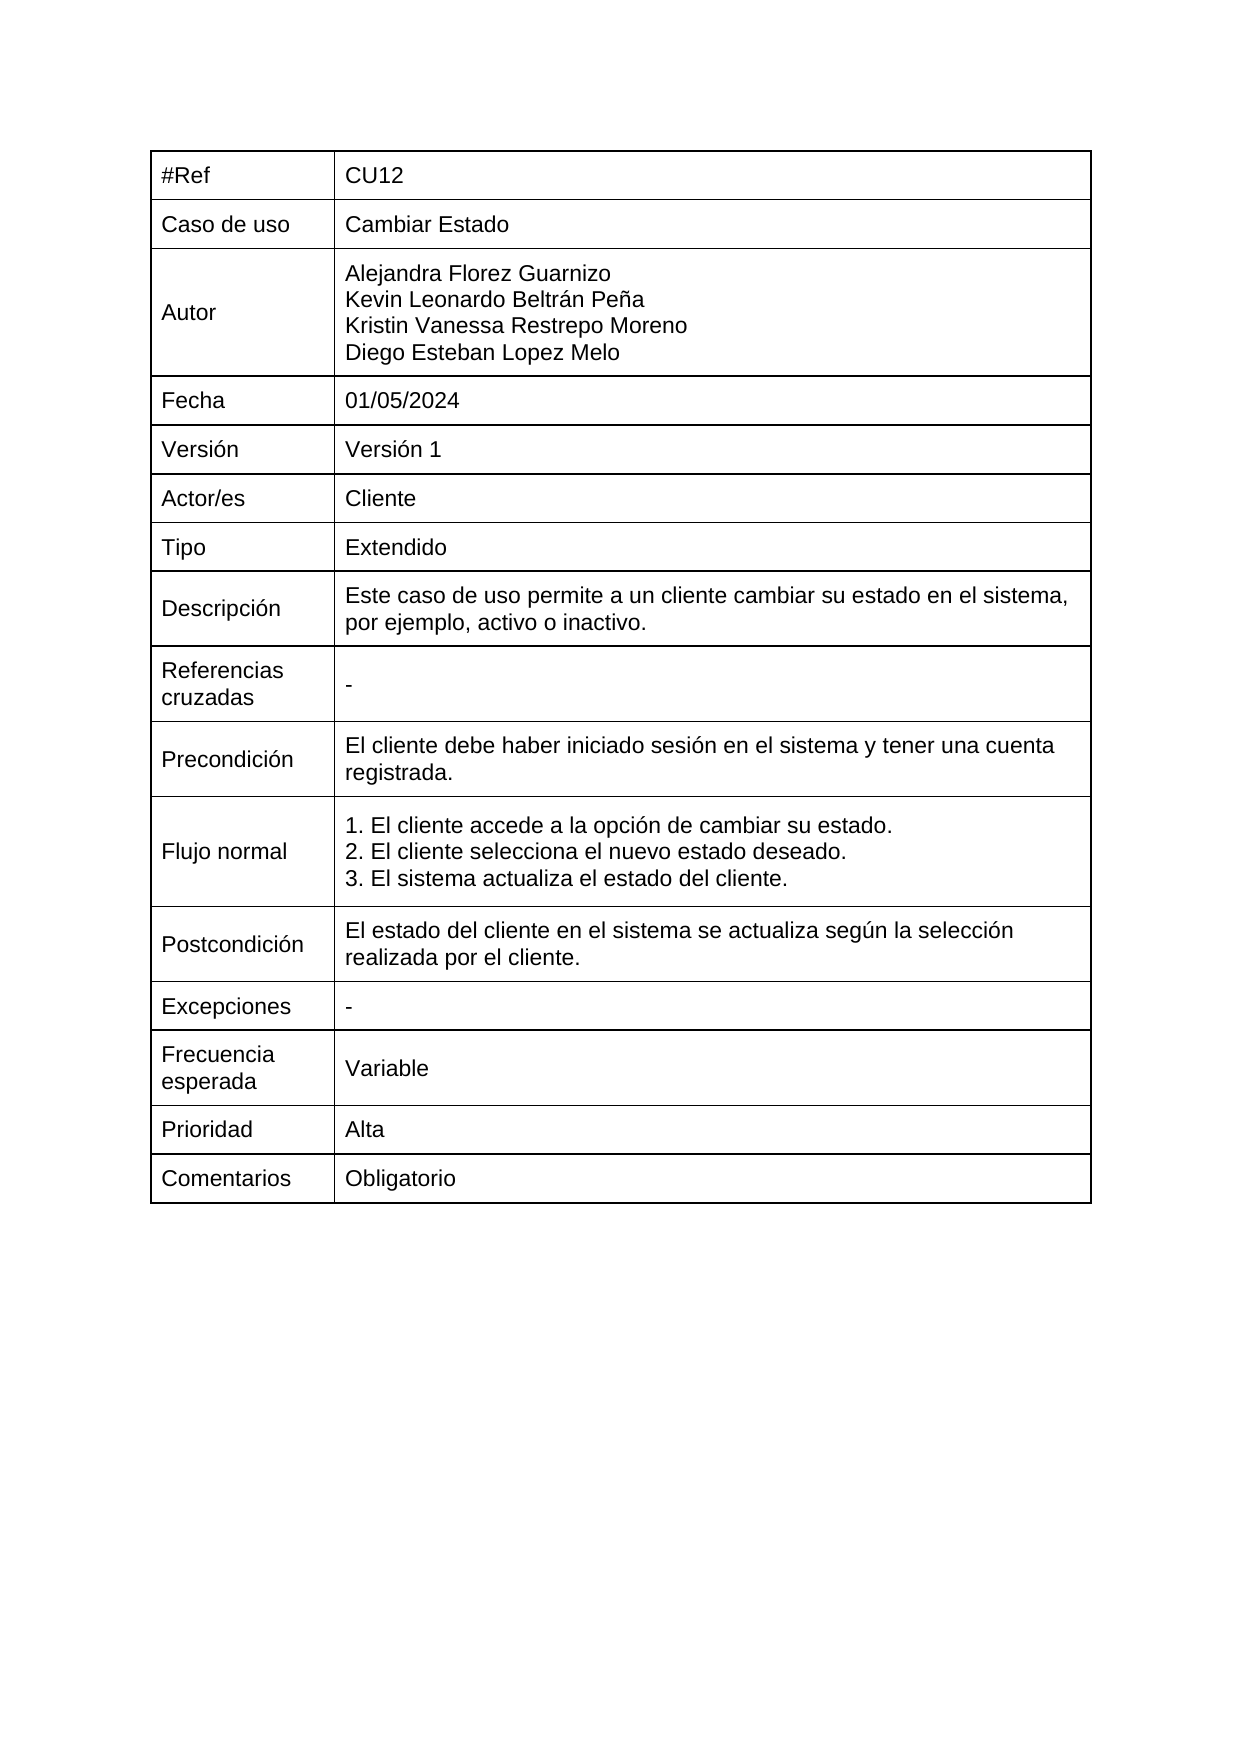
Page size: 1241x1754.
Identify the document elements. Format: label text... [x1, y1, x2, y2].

table_cell 1. El cliente accede a la opción de cambiar su estado. 2. El cliente selecciona el nuevo estado deseado. 3. El sistema actualiza el estado del cliente. [335, 797, 1090, 906]
table_cell Autor [152, 249, 334, 375]
table_cell Precondición [152, 722, 334, 796]
table_cell Comentarios [152, 1155, 334, 1202]
table_cell Obligatorio [335, 1155, 1090, 1202]
table_cell 01/05/2024 [335, 377, 1090, 424]
table_cell Alta [335, 1106, 1090, 1153]
table_cell Versión 1 [335, 426, 1090, 473]
table_cell Referencias cruzadas [152, 647, 334, 721]
table_cell Cambiar Estado [335, 200, 1090, 247]
table_cell Actor/es [152, 475, 334, 522]
table_cell Cliente [335, 475, 1090, 522]
table_cell Este caso de uso permite a un cliente cambiar su estado en el sistema, por ejemplo, activo o inactivo. [335, 572, 1090, 645]
table_cell Fecha [152, 377, 334, 424]
table_cell Postcondición [152, 907, 334, 981]
table_cell Descripción [152, 572, 334, 645]
table_cell Alejandra Florez Guarnizo Kevin Leonardo Beltrán Peña Kristin Vanessa Restrepo Moreno Diego Esteban Lopez Melo [335, 249, 1090, 375]
table_cell - [335, 982, 1090, 1029]
table_cell Caso de uso [152, 200, 334, 247]
table_cell Extendido [335, 523, 1090, 570]
table_cell Excepciones [152, 982, 334, 1029]
table_header #Ref [152, 152, 334, 199]
table_cell El estado del cliente en el sistema se actualiza según la selección realizada por el cliente. [335, 907, 1090, 981]
table_cell Versión [152, 426, 334, 473]
table_cell Prioridad [152, 1106, 334, 1153]
table_cell Tipo [152, 523, 334, 570]
table_cell Flujo normal [152, 797, 334, 906]
table_cell El cliente debe haber iniciado sesión en el sistema y tener una cuenta registrada. [335, 722, 1090, 796]
table_cell Frecuencia esperada [152, 1031, 334, 1104]
table_cell Variable [335, 1031, 1090, 1104]
table_header CU12 [335, 152, 1090, 199]
table_cell - [335, 647, 1090, 721]
